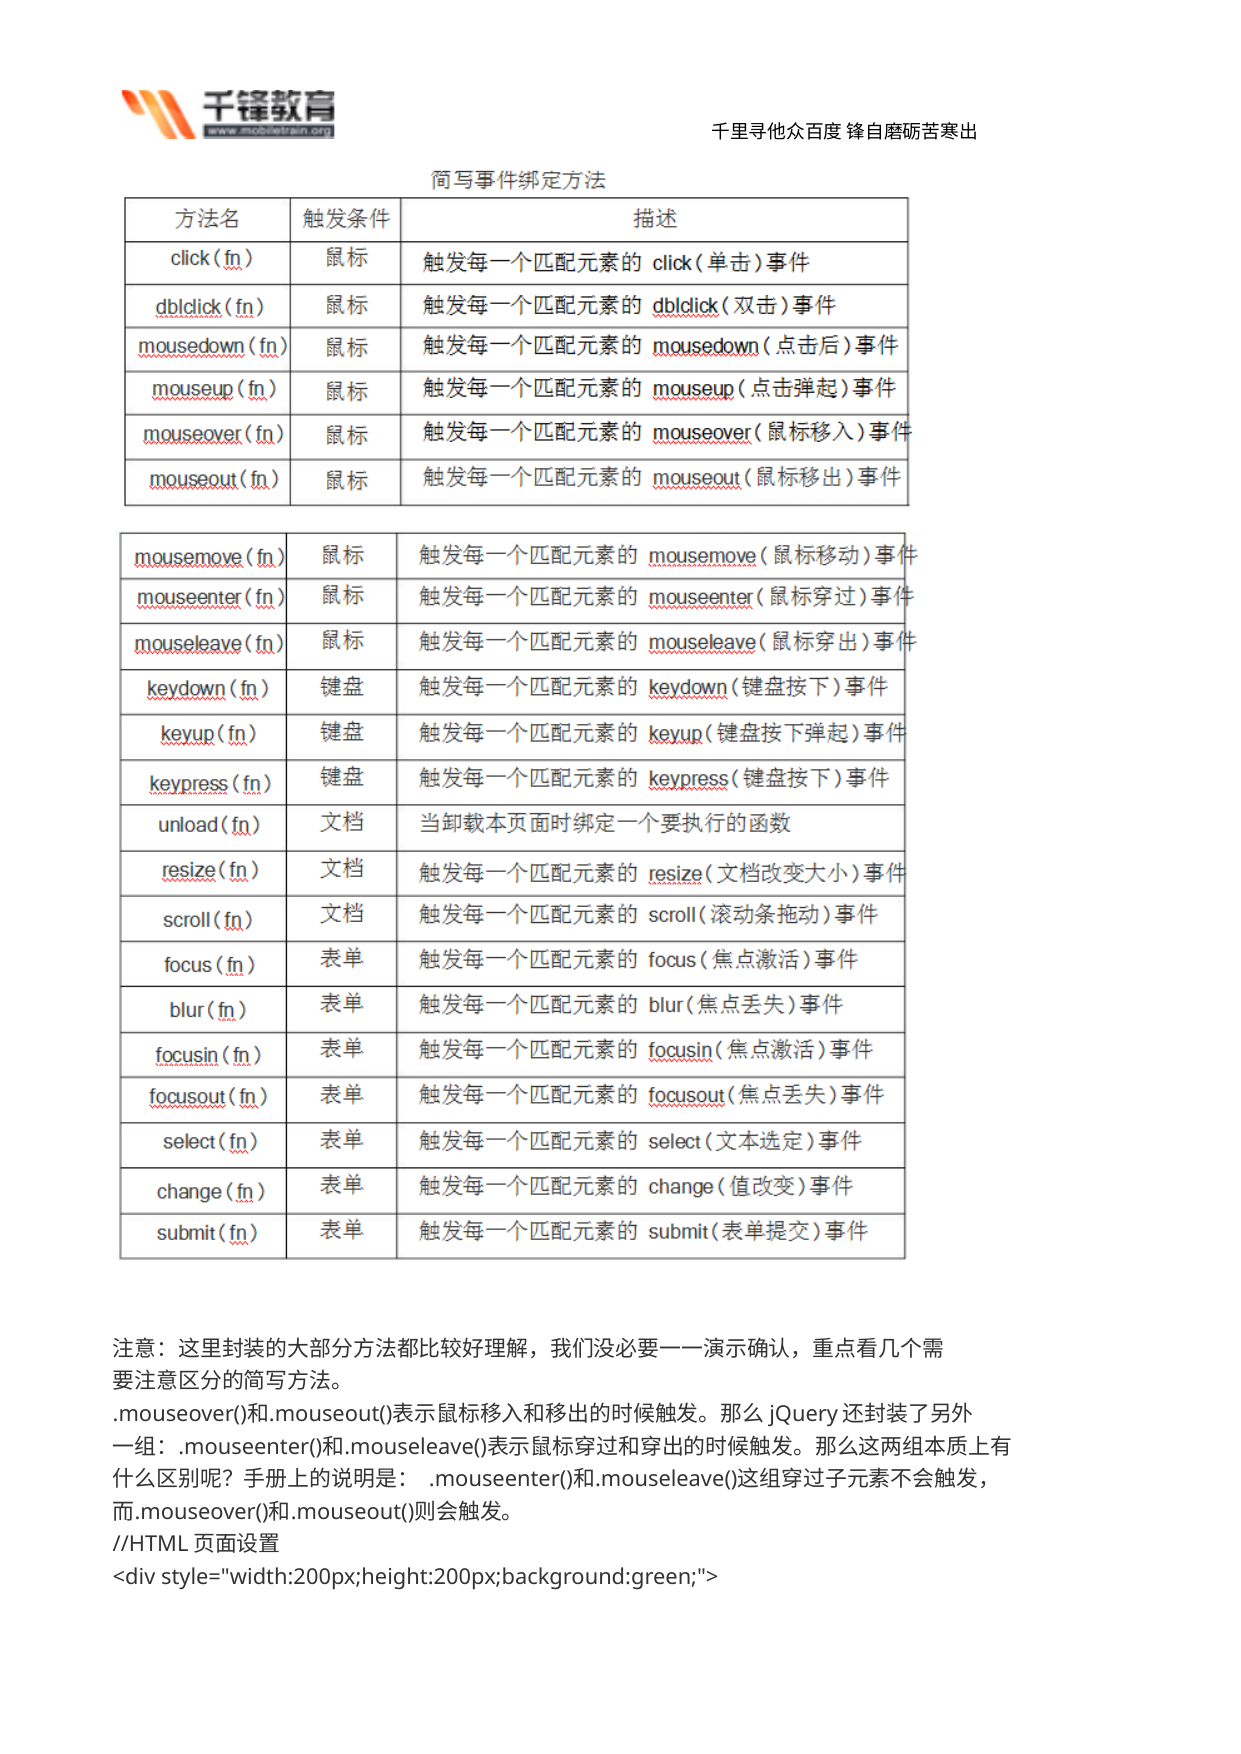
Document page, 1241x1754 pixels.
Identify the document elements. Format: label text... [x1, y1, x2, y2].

list 什么区别呢？手册上的说明是： .mouseenter()和.mouseleave()这组穿过子元素不会触发， [112, 1462, 1128, 1494]
list .mouseover()和.mouseout()表示鼠标移入和移出的时候触发。那么 jQuery还封装了另外 [112, 1397, 1128, 1429]
picture [112, 519, 924, 1270]
list 注意：这里封装的大部分方法都比较好理解，我们没必要一一演示确认，重点看几个需 [112, 1332, 1128, 1364]
list <div style="width:200px;height:200px;background:green;"> [112, 1559, 1128, 1592]
list 一组：.mouseenter()和.mouseleave()表示鼠标穿过和穿出的时候触发。那么这两组本质上有 [112, 1429, 1128, 1462]
list //HTML页面设置 [112, 1527, 1128, 1559]
picture [121, 90, 335, 139]
list 而.mouseover()和.mouseout()则会触发。 [112, 1494, 1128, 1527]
picture [112, 162, 927, 516]
list 要注意区分的简写方法。 [112, 1364, 1128, 1397]
